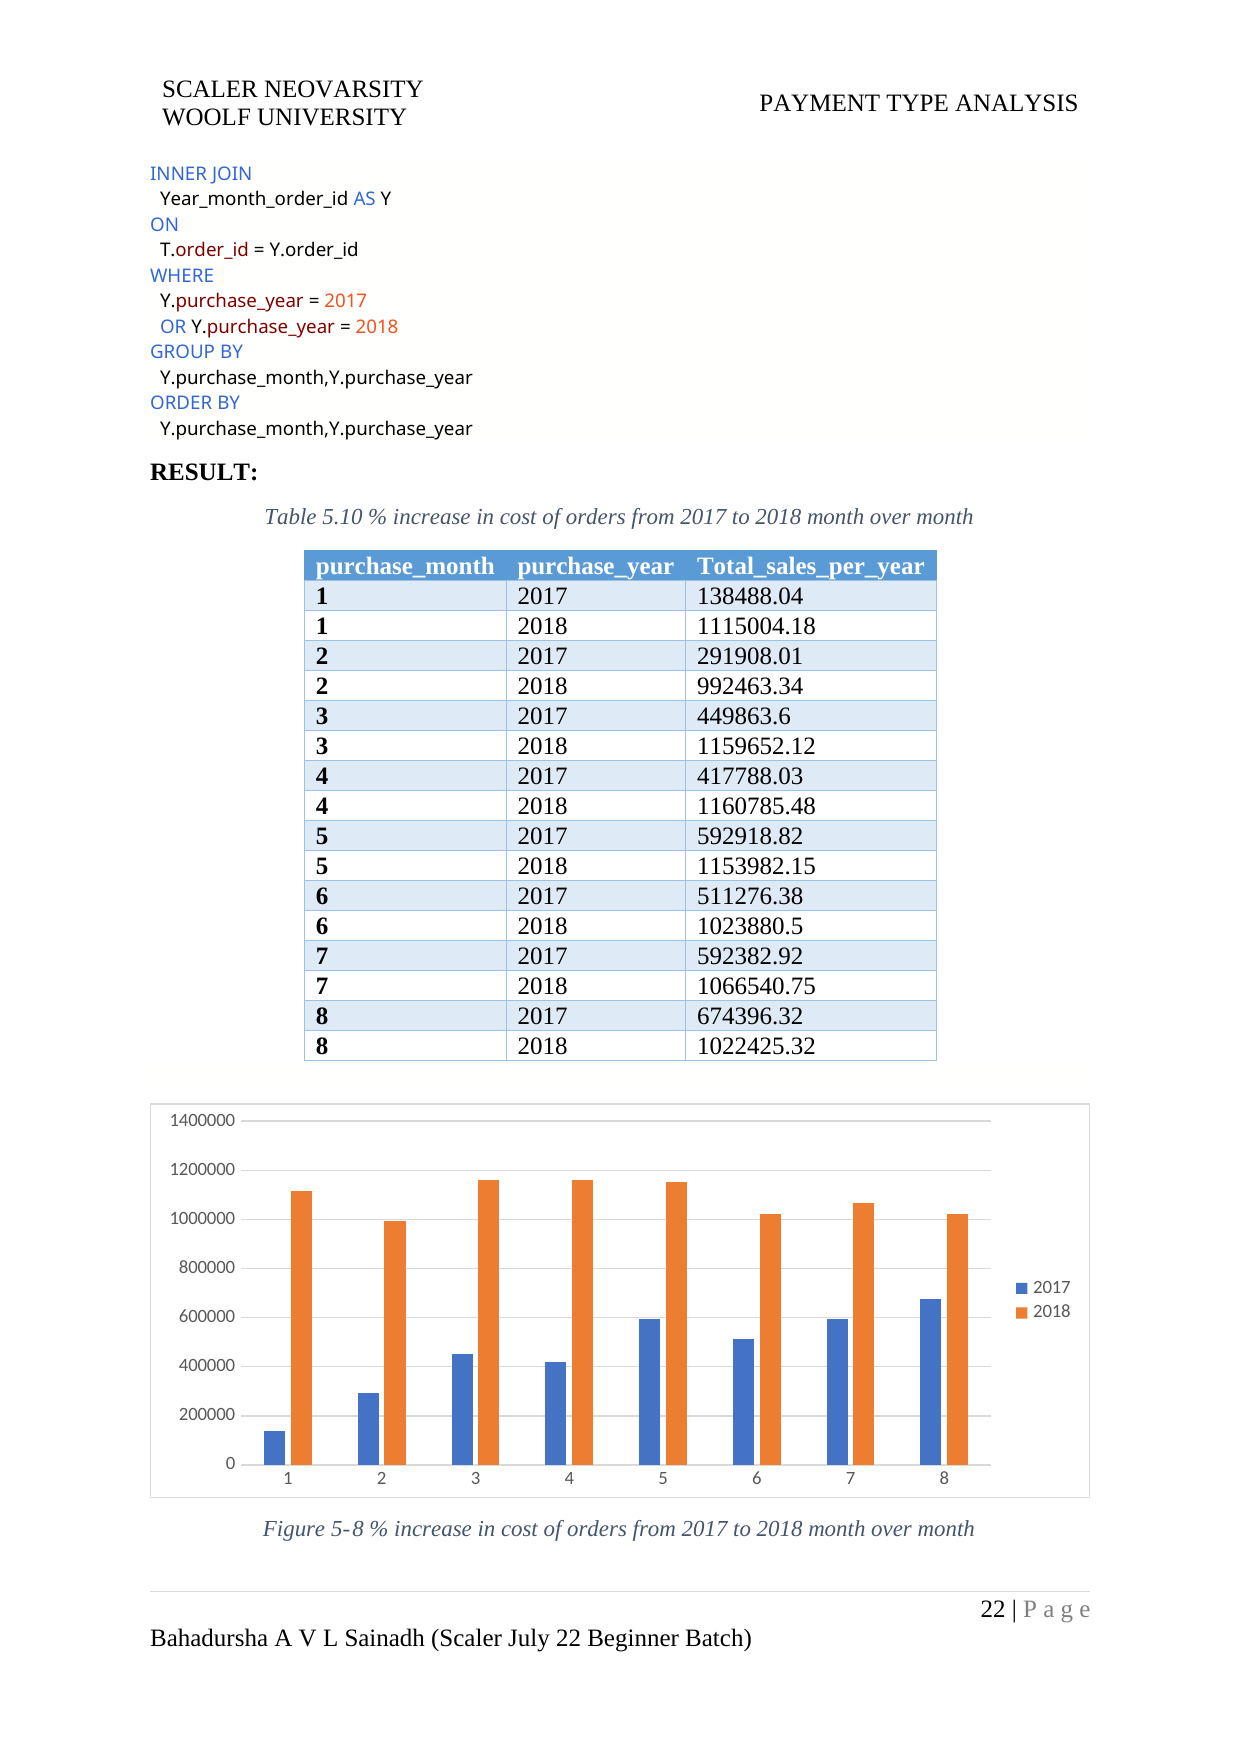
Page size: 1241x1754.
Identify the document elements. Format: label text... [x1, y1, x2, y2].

table_cell 1022425.32 [686, 1031, 936, 1060]
table_cell 2018 [507, 911, 685, 940]
text WHERE [150, 262, 1090, 288]
table_cell 2017 [507, 881, 685, 910]
table_cell 592382.92 [686, 941, 936, 970]
table_cell 6 [305, 911, 506, 940]
table_cell 6 [305, 881, 506, 910]
table_cell 2017 [507, 821, 685, 850]
text OR Y.purchase_year = 2018 [150, 313, 1090, 339]
table_cell 2018 [507, 731, 685, 760]
table_cell 674396.32 [686, 1001, 936, 1030]
table_cell 417788.03 [686, 761, 936, 790]
table_cell 1 [305, 581, 506, 610]
table_cell 4 [305, 761, 506, 790]
table_cell 7 [305, 941, 506, 970]
table_header purchase_month [305, 551, 506, 580]
text Y.purchase_month,Y.purchase_year [150, 415, 1090, 441]
table_cell 2017 [507, 581, 685, 610]
text ORDER BY [150, 390, 1090, 415]
table_cell 2018 [507, 971, 685, 1000]
text RESULT: [150, 457, 1090, 486]
table_cell 7 [305, 971, 506, 1000]
table_cell 992463.34 [686, 671, 936, 700]
table_cell 1023880.5 [686, 911, 936, 940]
table_cell 8 [305, 1031, 506, 1060]
text GROUP BY [150, 339, 1090, 364]
table_cell 2 [305, 641, 506, 670]
table_cell 5 [305, 851, 506, 880]
table_cell 1160785.48 [686, 791, 936, 820]
table_cell 3 [305, 701, 506, 730]
table_cell 8 [305, 1001, 506, 1030]
table_cell 1 [305, 611, 506, 640]
table_cell 592918.82 [686, 821, 936, 850]
table_cell 1115004.18 [686, 611, 936, 640]
text ON [150, 211, 1090, 237]
text INNER JOIN [150, 160, 1090, 186]
table_cell 4 [305, 791, 506, 820]
table_cell 511276.38 [686, 881, 936, 910]
table_cell 2 [305, 671, 506, 700]
table_cell 2018 [507, 791, 685, 820]
table_cell 2018 [507, 1031, 685, 1060]
table_cell 2017 [507, 701, 685, 730]
table_cell 2017 [507, 941, 685, 970]
table_cell 138488.04 [686, 581, 936, 610]
text Y.purchase_month,Y.purchase_year [150, 364, 1090, 390]
table_cell 2017 [507, 641, 685, 670]
table_cell 5 [305, 821, 506, 850]
table_cell 449863.6 [686, 701, 936, 730]
table_cell 2018 [507, 611, 685, 640]
table_cell 291908.01 [686, 641, 936, 670]
table_cell 3 [305, 731, 506, 760]
table_cell 2018 [507, 851, 685, 880]
table_cell 2017 [507, 1001, 685, 1030]
table_header Total_sales_per_year [686, 551, 936, 580]
table_cell 1153982.15 [686, 851, 936, 880]
table_cell 1159652.12 [686, 731, 936, 760]
table_header purchase_year [507, 551, 685, 580]
text Year_month_order_id AS Y [150, 186, 1090, 211]
table_cell 2017 [507, 761, 685, 790]
table_cell 2018 [507, 671, 685, 700]
table_cell 1066540.75 [686, 971, 936, 1000]
text T.order_id = Y.order_id [150, 237, 1090, 262]
text Y.purchase_year = 2017 [150, 288, 1090, 313]
